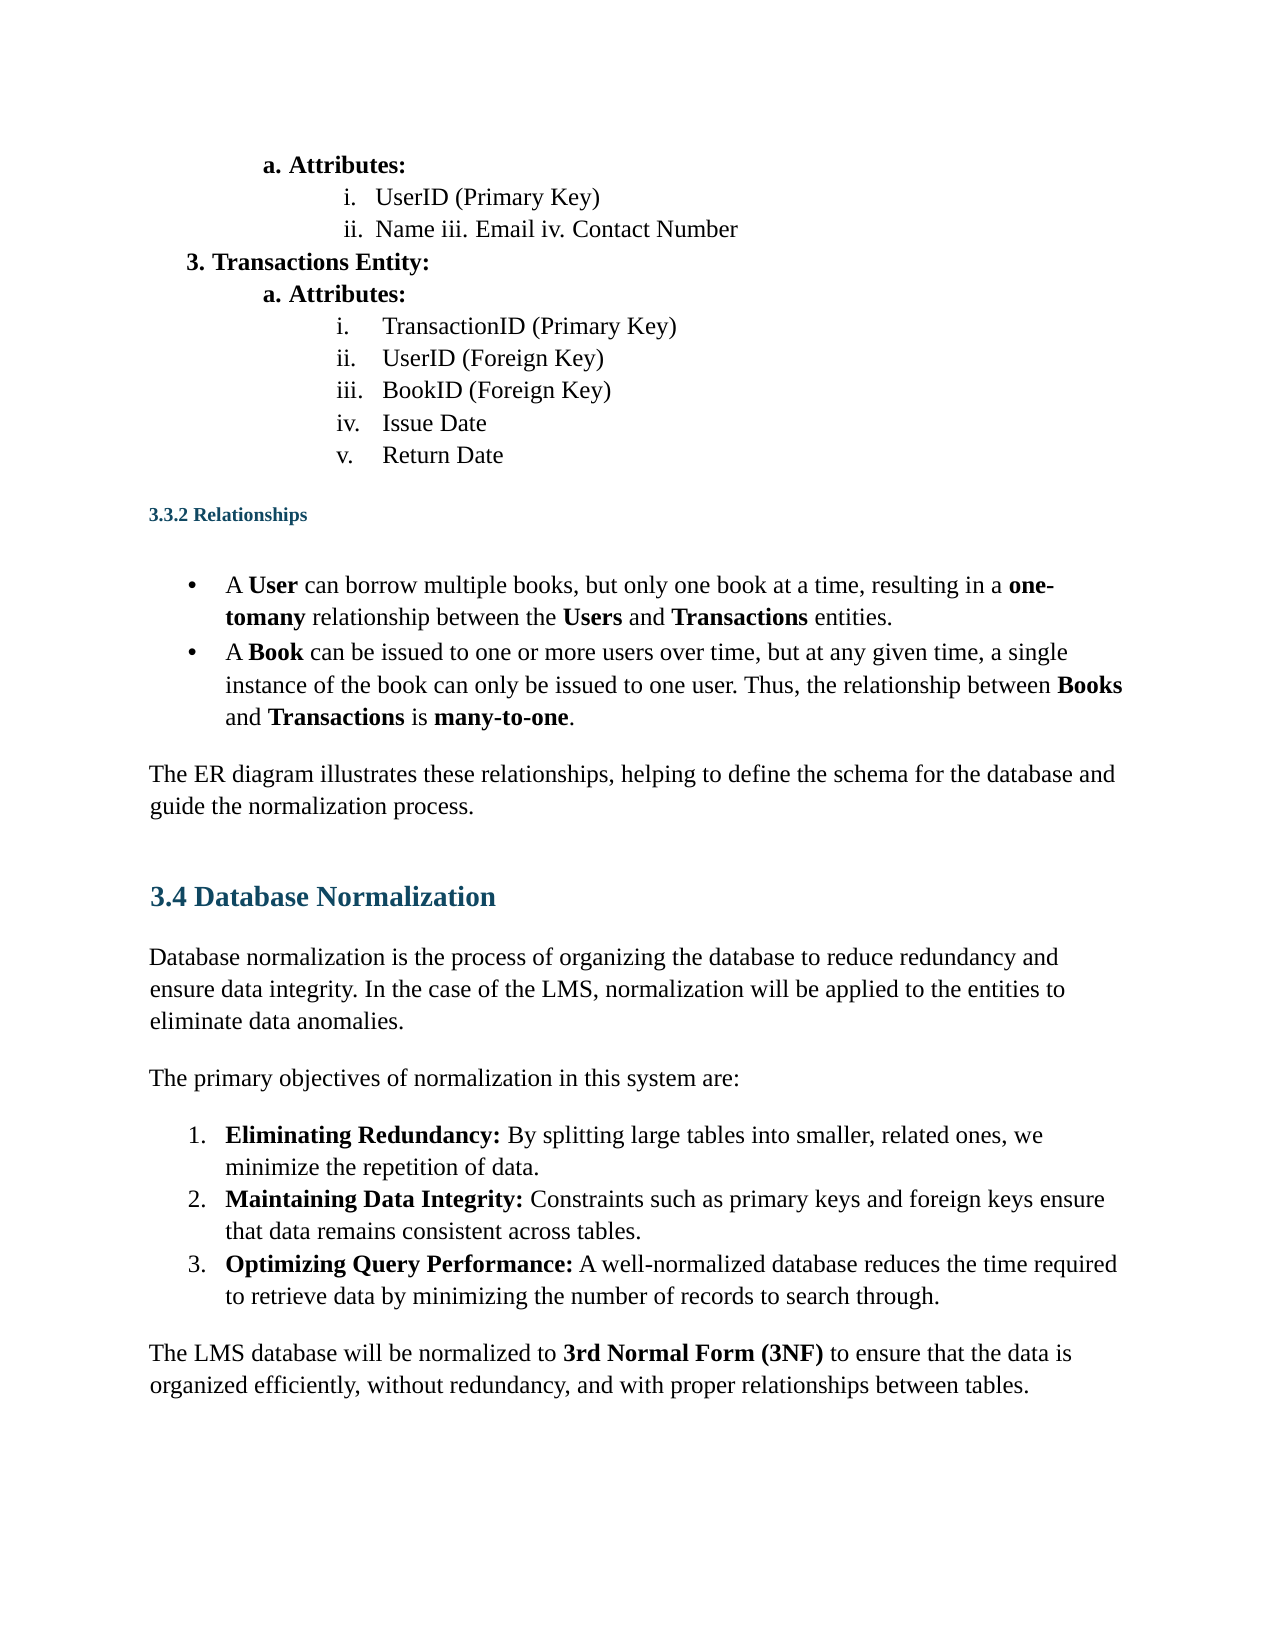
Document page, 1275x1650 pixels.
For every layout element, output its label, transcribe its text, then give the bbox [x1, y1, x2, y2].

text Database normalization is the process of organizing the database to reduce redundancy and ensure data integrity. In the case of the LMS, normalization will be applied to the entities to eliminate data anomalies. [148, 942, 1124, 1035]
text a. Attributes: [263, 279, 1124, 307]
list TransactionID (Primary Key) [336, 311, 1124, 339]
text The ER diagram illustrates these relationships, helping to define the schema for the database and guide the normalization process. [148, 759, 1124, 820]
list A User can borrow multiple books, but only one book at a time, resulting in a one-tomany relationship between the Users and Transactions entities. [188, 570, 1124, 631]
text 3. Transactions Entity: [186, 247, 1124, 275]
list Eliminating Redundancy: By splitting large tables into smaller, related ones, we minimize the repetition of data. [188, 1120, 1124, 1181]
list Return Date [336, 440, 1124, 469]
list Maintaining Data Integrity: Constraints such as primary keys and foreign keys ensure that data remains consistent across tables. [188, 1184, 1124, 1245]
subtitle 3.4 Database Normalization [150, 879, 1124, 912]
list UserID (Foreign Key) [336, 343, 1124, 372]
text The LMS database will be normalized to 3rd Normal Form (3NF) to ensure that the data is organized efficiently, without redundancy, and with proper relationships between tables. [148, 1338, 1124, 1399]
subtitle 3.3.2 Relationships [148, 502, 1124, 525]
text a. Attributes: [263, 150, 1124, 179]
list Name iii. Email iv. Contact Number [336, 214, 832, 243]
list A Book can be issued to one or more users over time, but at any given time, a single instance of the book can only be issued to one user. Thus, the relationship between Books and Transactions is many-to-one. [188, 637, 1124, 731]
list Optimizing Query Performance: A well-normalized database reduces the time required to retrieve data by minimizing the number of records to search through. [188, 1249, 1124, 1309]
text The primary objectives of normalization in this system are: [148, 1063, 1124, 1092]
list BookID (Foreign Key) [336, 376, 1124, 404]
list Issue Date [336, 408, 1124, 437]
list UserID (Primary Key) [336, 182, 832, 211]
